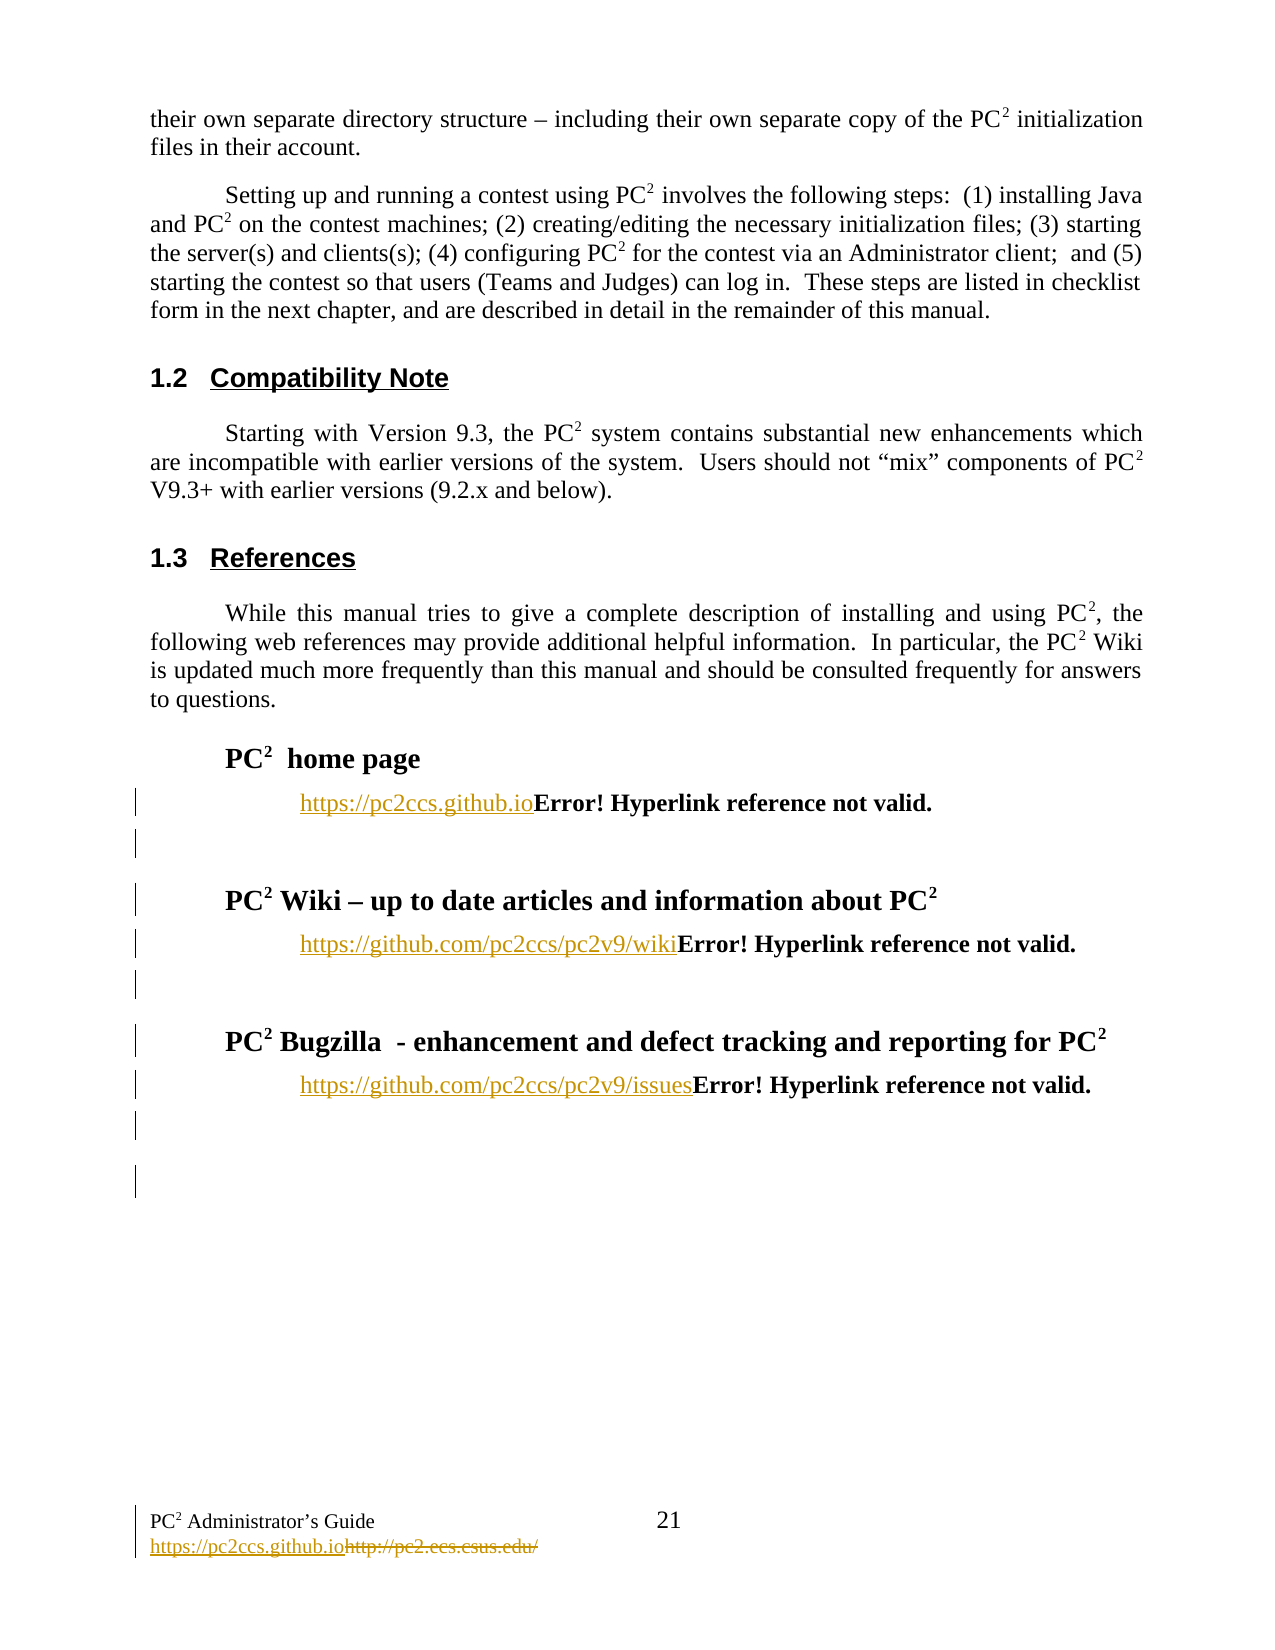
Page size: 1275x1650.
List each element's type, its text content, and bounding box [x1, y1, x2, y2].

text PC2 Bugzilla - enhancement and defect tracking and reporting for PC2 [225, 1024, 1143, 1057]
subtitle Compatibility Note [150, 362, 1143, 393]
text Starting with Version 9.3, the PC2 system contains substantial new enhancements which are incompatible with earlier versions of the system. Users should not “mix” components of PC2 V9.3+ with earlier versions (9.2.x and below). [150, 418, 1143, 504]
text PC2 Wiki – up to date articles and information about PC2 [225, 883, 1143, 916]
text Error! Hyperlink reference not valid. [225, 788, 1143, 816]
text Error! Hyperlink reference not valid. [225, 1070, 1143, 1098]
text Setting up and running a contest using PC2 involves the following steps: (1) installing Java and PC2 on the contest machines; (2) creating/editing the necessary initialization files; (3) starting the server(s) and clients(s); (4) configuring PC2 for the contest via an Administrator client; and (5) starting the contest so that users (Teams and Judges) can log in. These steps are listed in checklist form in the next chapter, and are described in detail in the remainder of this manual. [150, 180, 1143, 324]
text PC2 home page [225, 742, 1143, 775]
text While this manual tries to give a complete description of installing and using PC2, the following web references may provide additional helpful information. In particular, the PC2 Wiki is updated much more frequently than this manual and should be consulted frequently for answers to questions. [150, 598, 1143, 713]
subtitle References [150, 542, 1143, 573]
text Error! Hyperlink reference not valid. [225, 929, 1143, 957]
